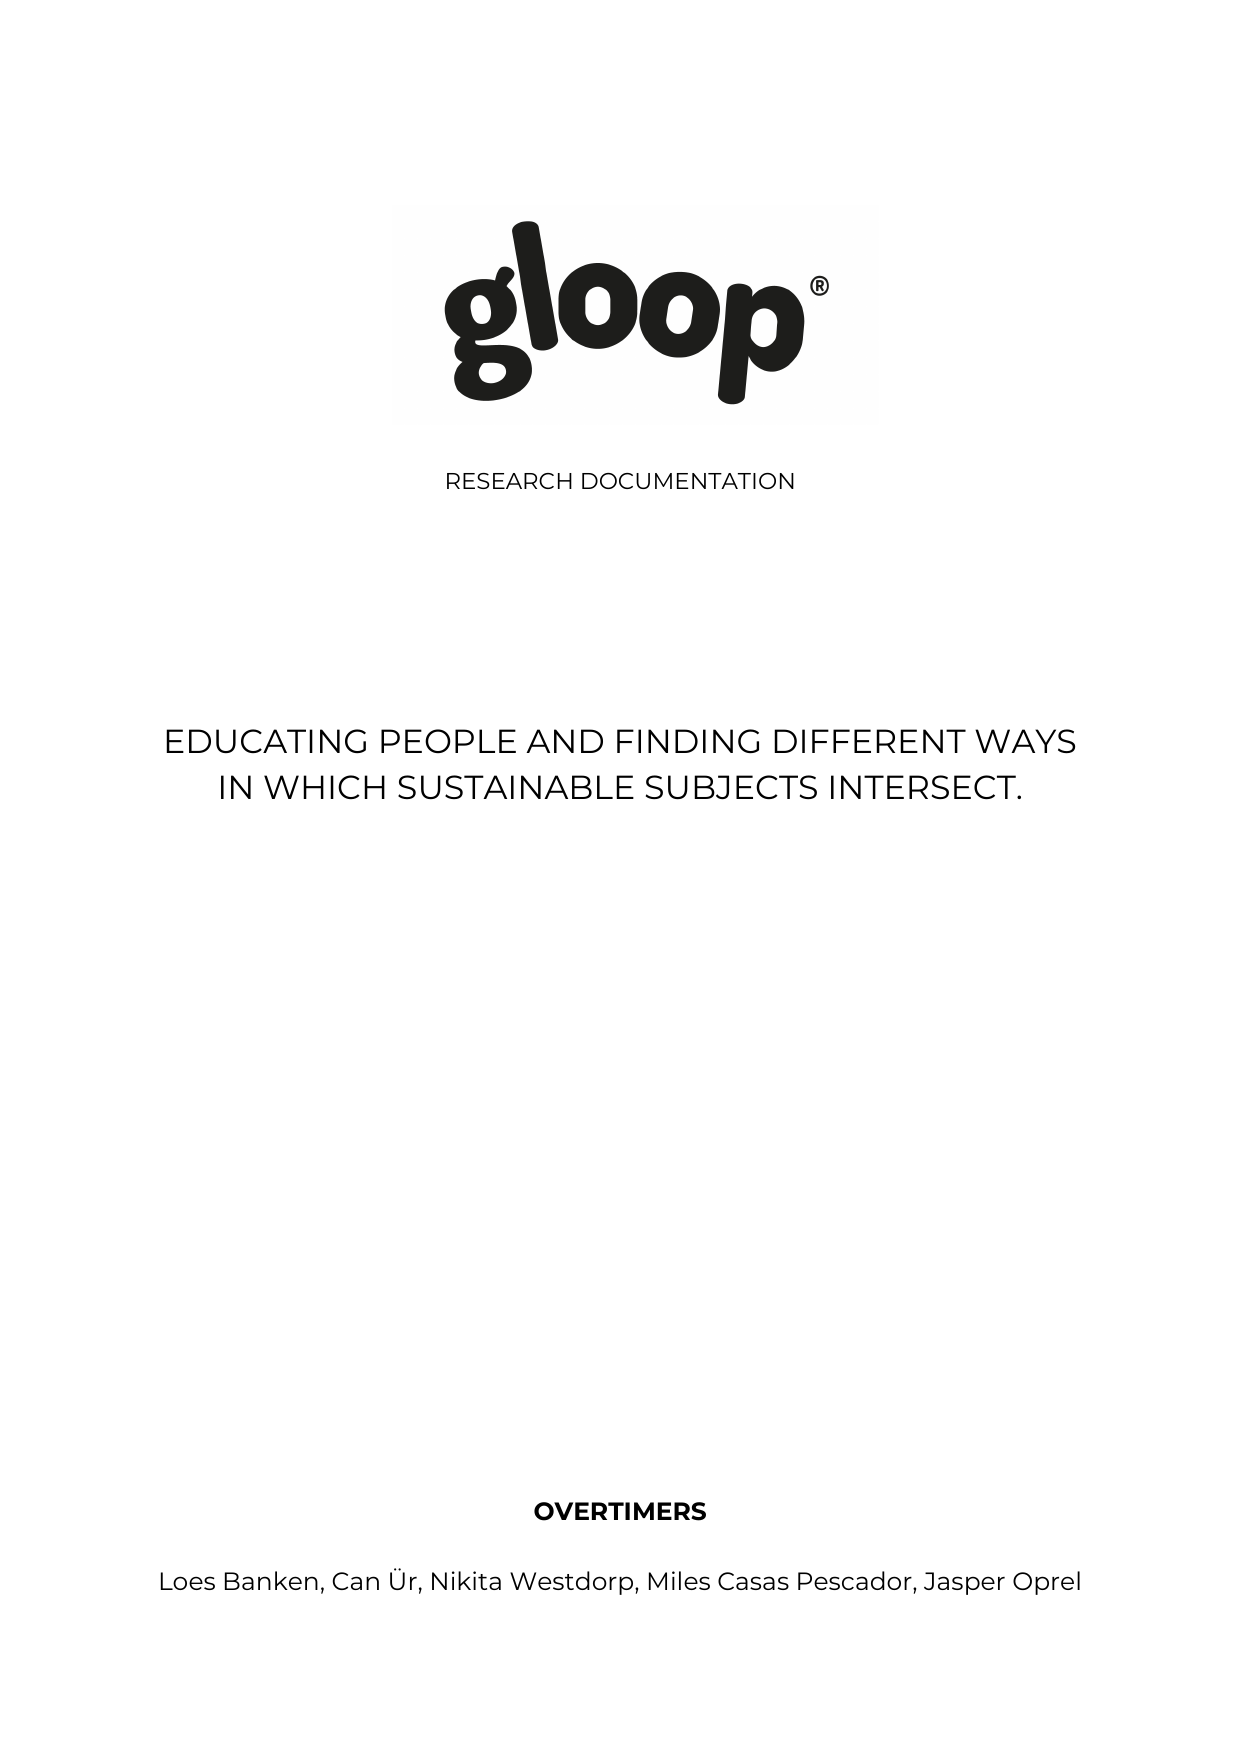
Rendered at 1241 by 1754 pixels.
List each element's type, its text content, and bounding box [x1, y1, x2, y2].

subtitle EDUCATING PEOPLE AND FINDING DIFFERENT WAYS IN WHICH SUSTAINABLE SUBJECTS INTERSECT. [150, 721, 1090, 808]
picture [392, 205, 879, 425]
text OVERTIMERS [150, 1497, 1090, 1527]
text Loes Banken, Can Ür, Nikita Westdorp, Miles Casas Pescador, Jasper Oprel [150, 1567, 1090, 1597]
text RESEARCH DOCUMENTATION [150, 467, 1090, 495]
